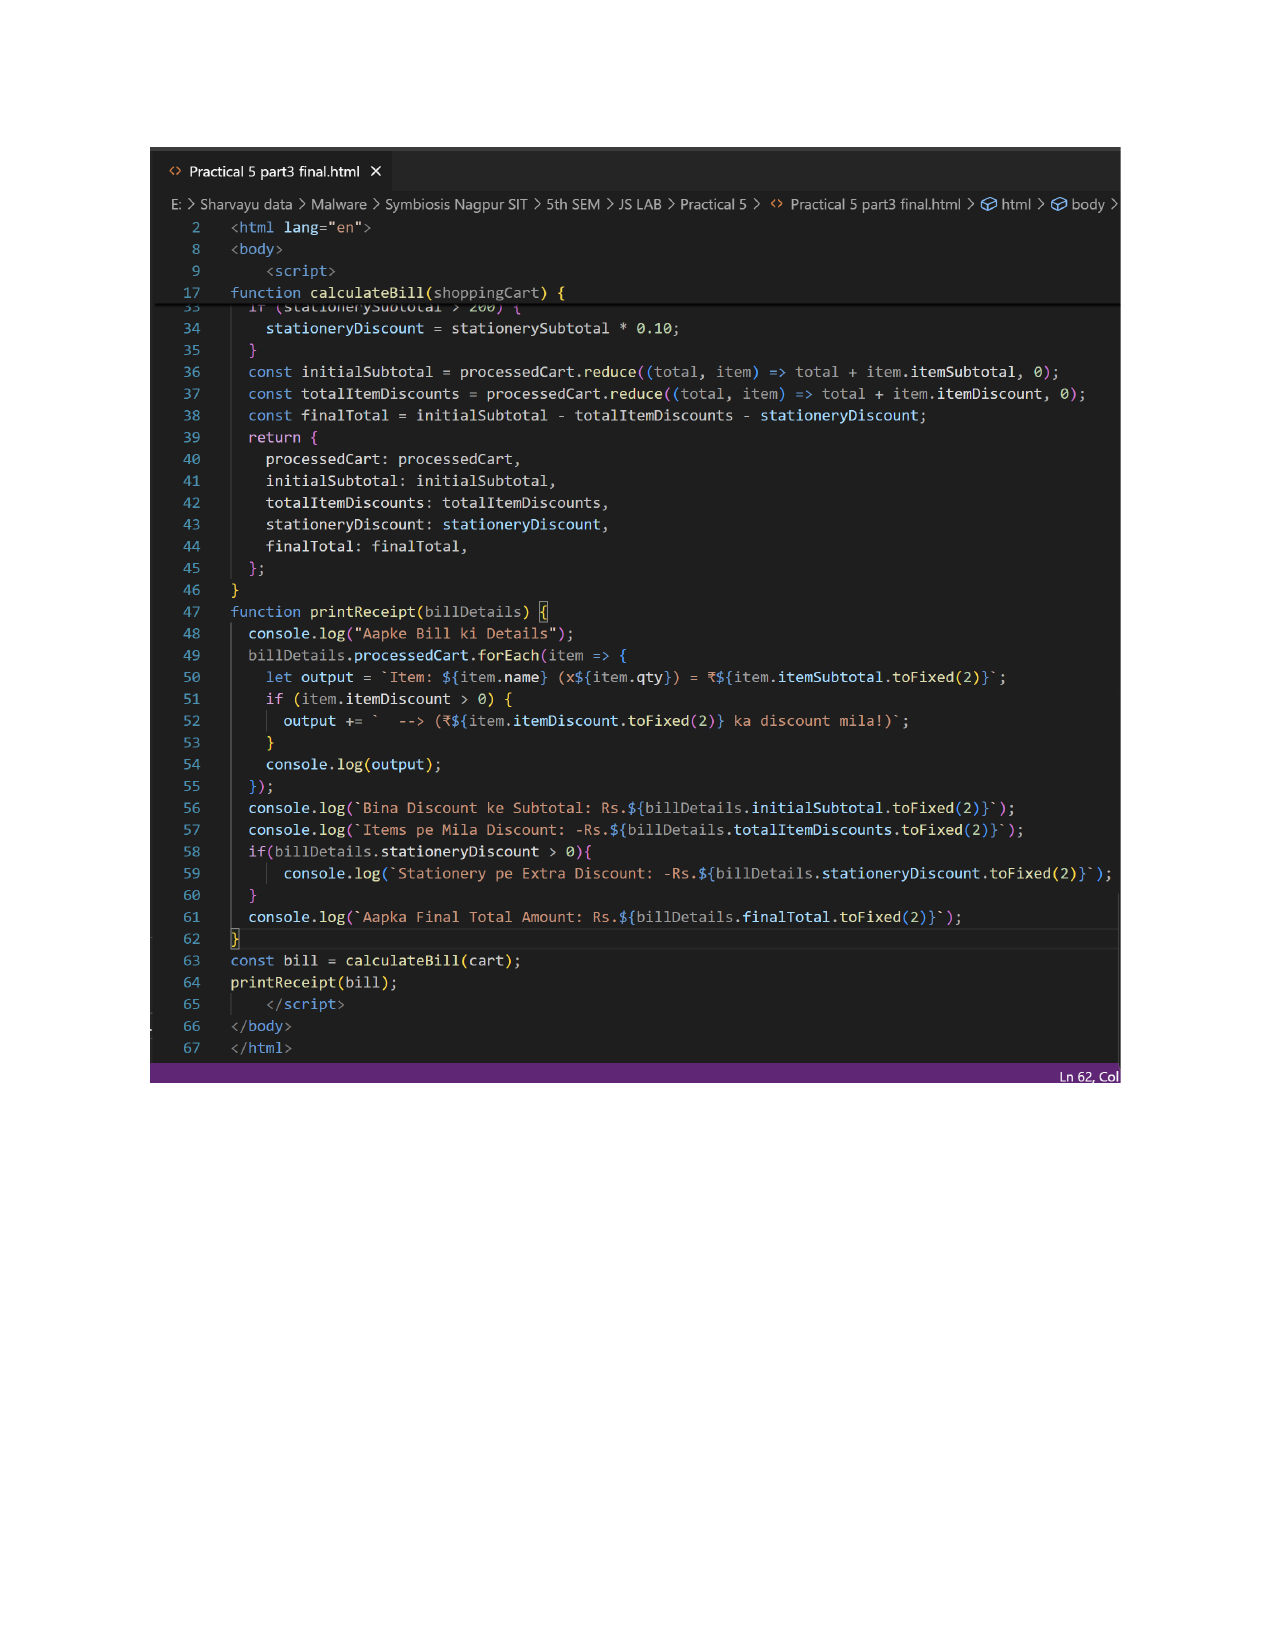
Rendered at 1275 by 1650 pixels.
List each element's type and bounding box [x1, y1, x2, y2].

picture [150, 147, 1121, 1083]
